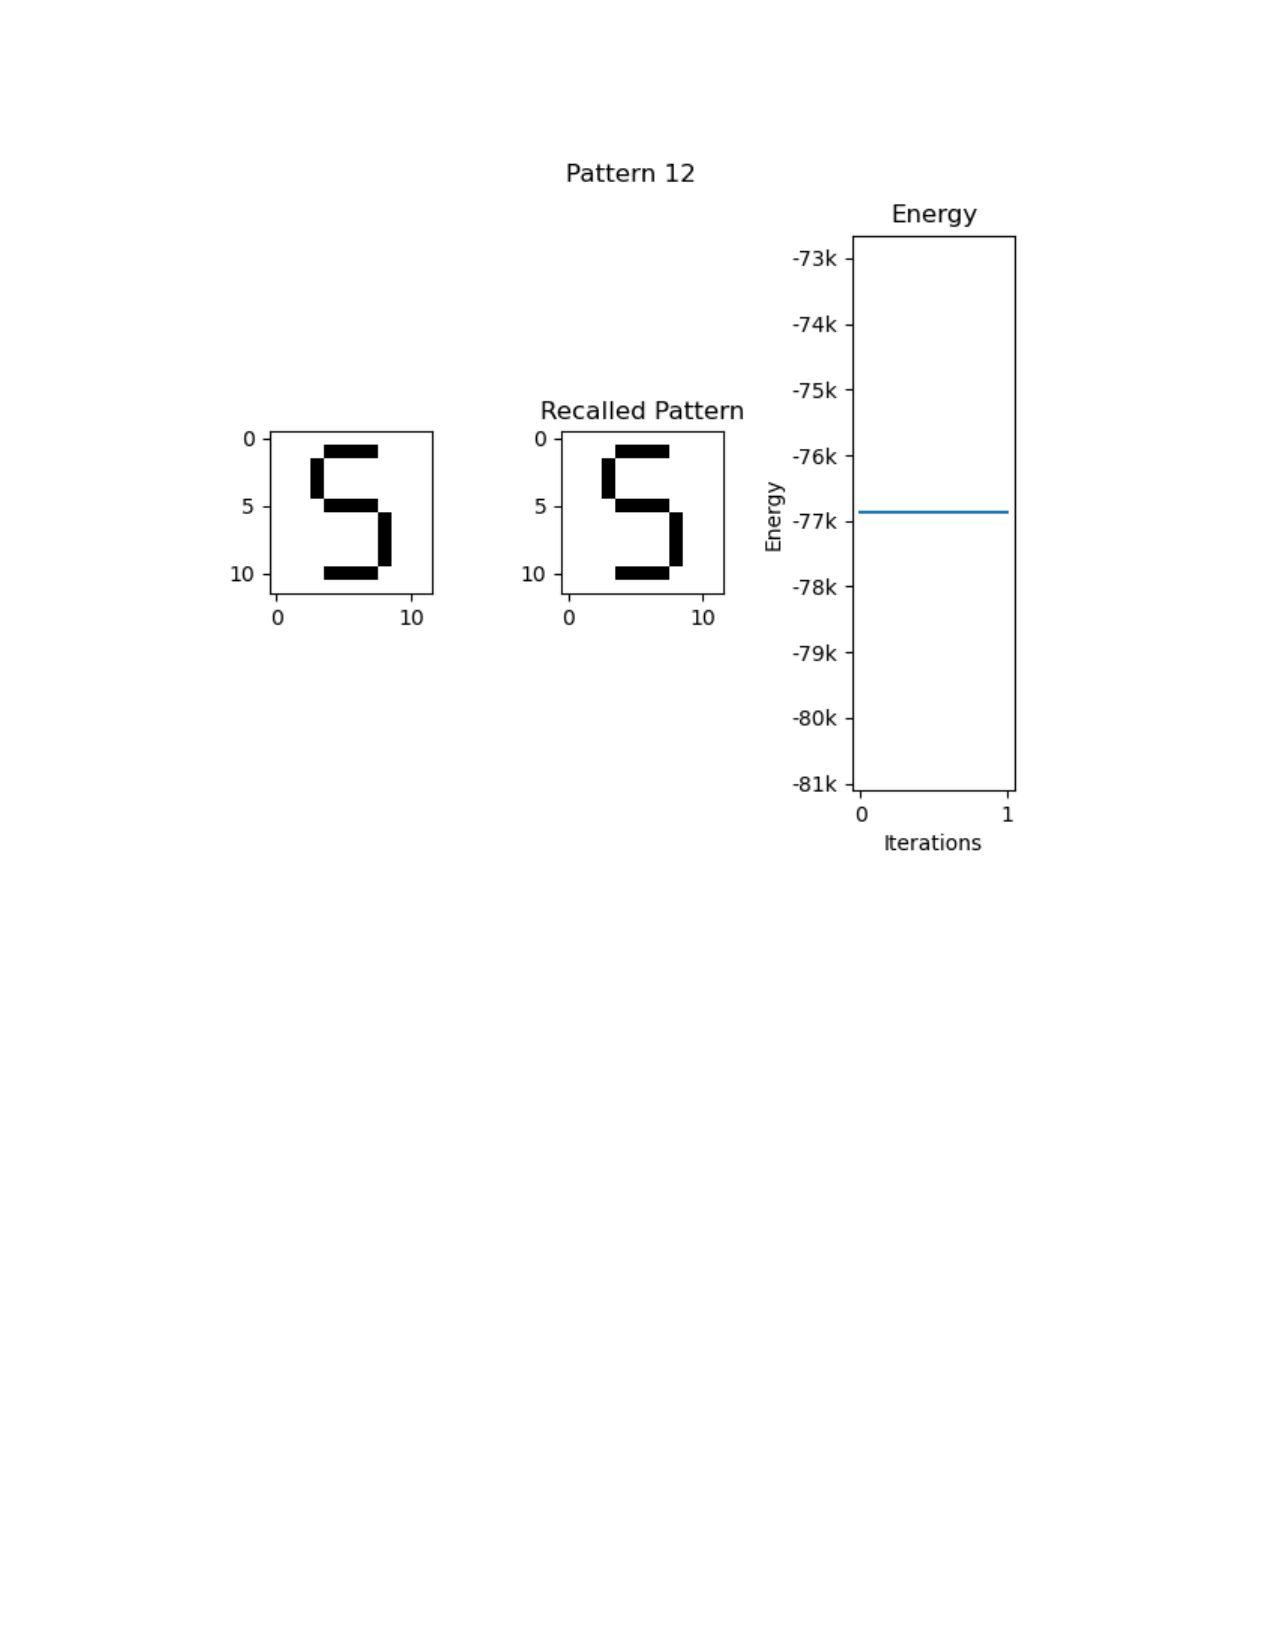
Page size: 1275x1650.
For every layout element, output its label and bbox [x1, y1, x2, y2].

picture [150, 150, 1110, 870]
